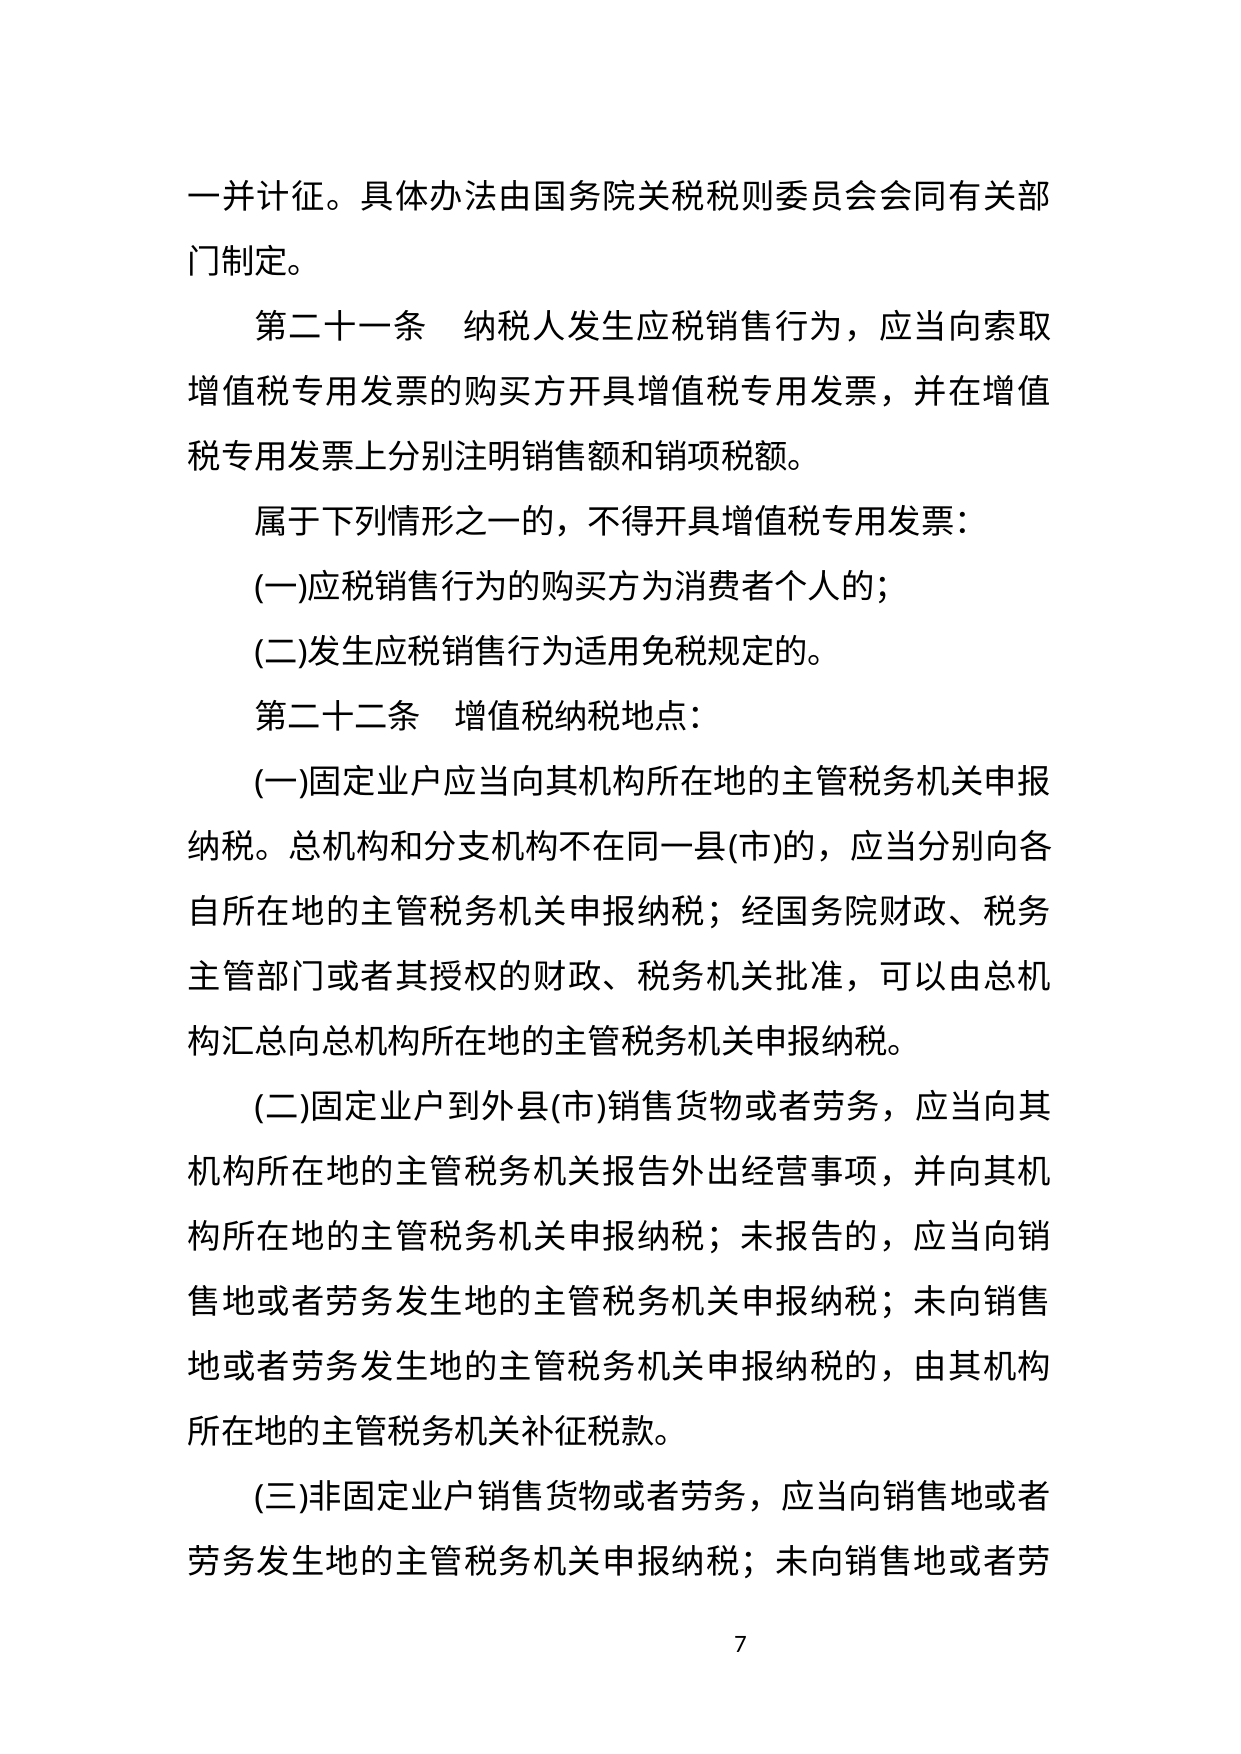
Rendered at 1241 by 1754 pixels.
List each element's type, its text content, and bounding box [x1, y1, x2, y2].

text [187, 162, 1053, 292]
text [187, 1462, 1053, 1592]
text 第二十二条 增值税纳税地点： [187, 682, 1053, 747]
text (一)固定业户应当向其机构所在地的主管税务机关申报纳税。总机构和分支机构不在同一县(市)的，应当分别向各自所在地的主管税务机关申报纳税；经国务院财政、税务主管部门或者其授权的财政、税务机关批准，可以由总机构汇总向总机构所在地的主管税务机关申报纳税。 [187, 747, 1053, 1072]
text 第二十一条 纳税人发生应税销售行为，应当向索取增值税专用发票的购买方开具增值税专用发票，并在增值税专用发票上分别注明销售额和销项税额。 [187, 292, 1053, 487]
text (一)应税销售行为的购买方为消费者个人的； [187, 552, 1053, 617]
text (二)固定业户到外县(市)销售货物或者劳务，应当向其机构所在地的主管税务机关报告外出经营事项，并向其机构所在地的主管税务机关申报纳税；未报告的，应当向销售地或者劳务发生地的主管税务机关申报纳税；未向销售地或者劳务发生地的主管税务机关申报纳税的，由其机构所在地的主管税务机关补征税款。 [187, 1072, 1053, 1462]
text 属于下列情形之一的，不得开具增值税专用发票： [187, 487, 1053, 552]
text (二)发生应税销售行为适用免税规定的。 [187, 617, 1053, 682]
